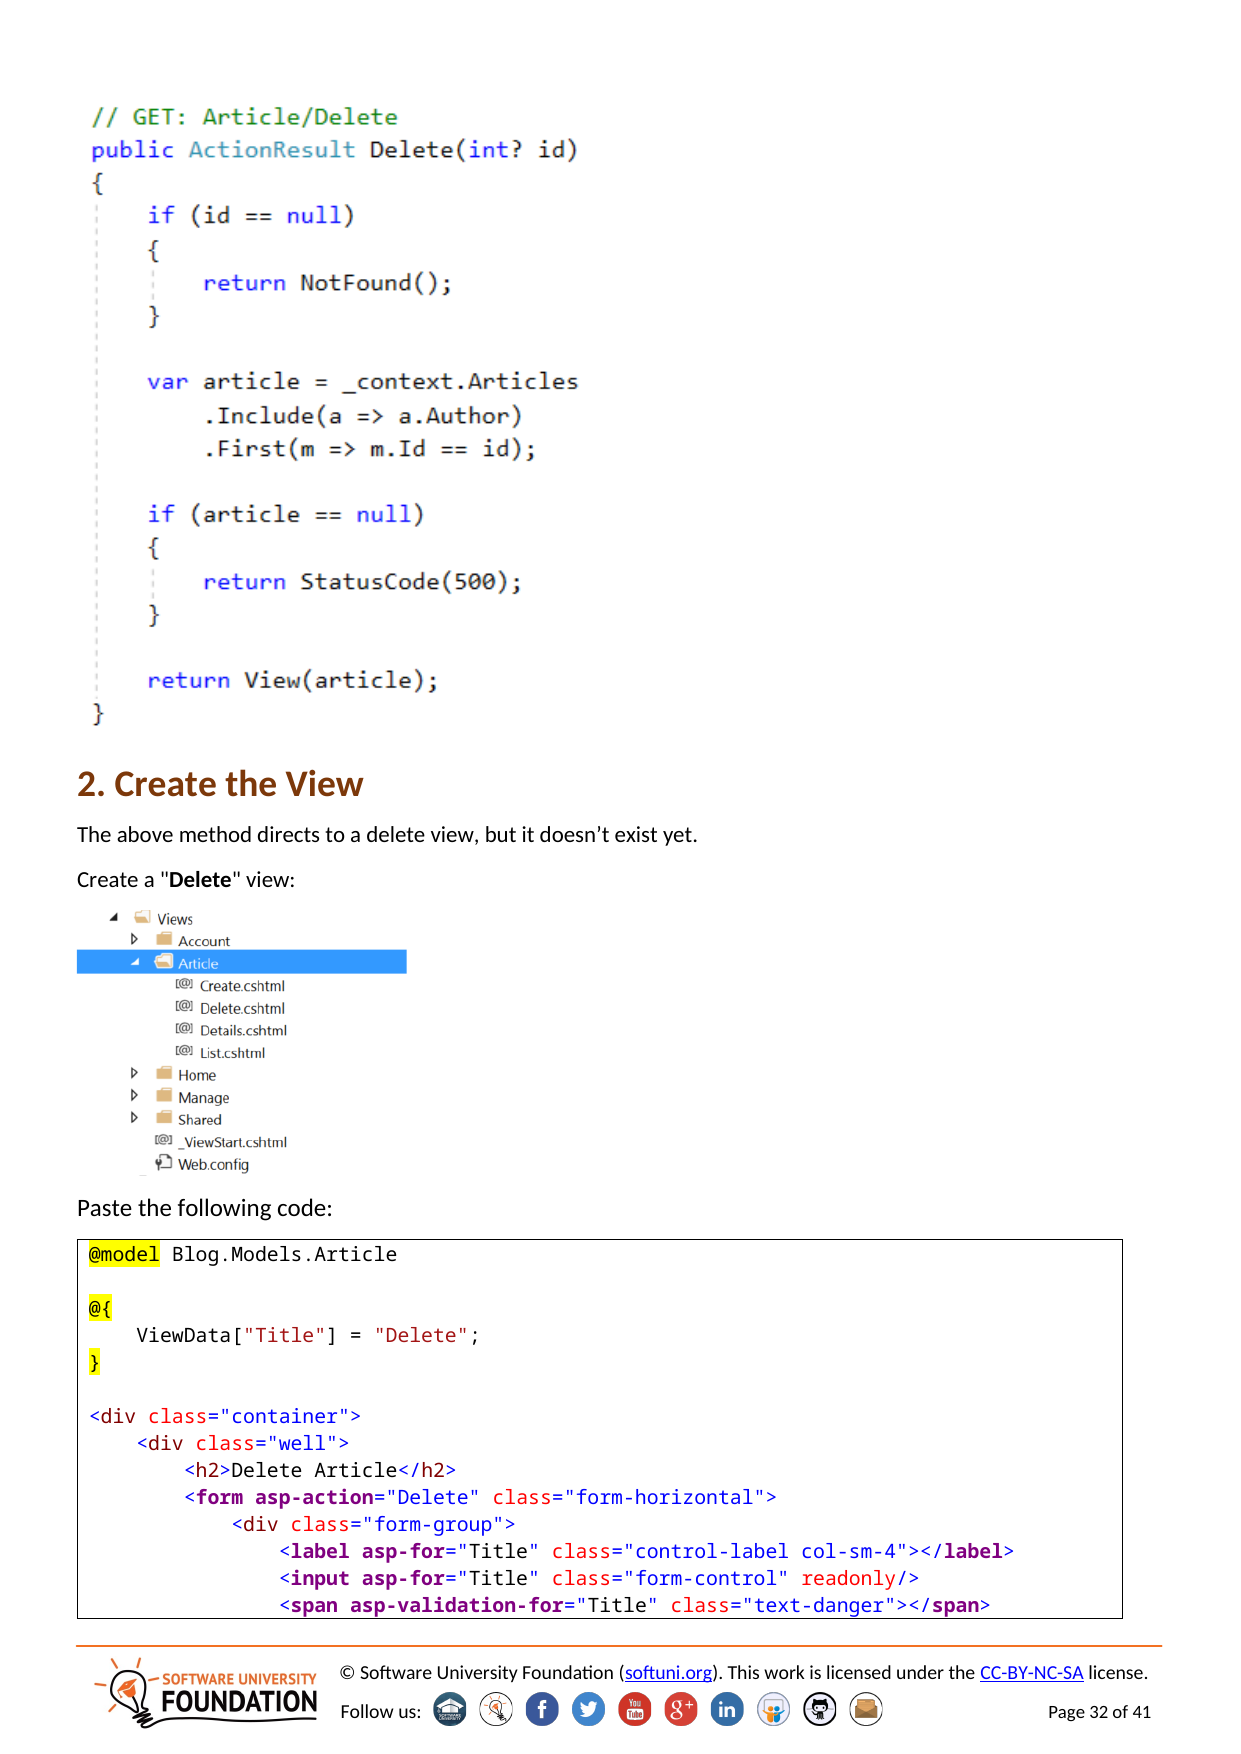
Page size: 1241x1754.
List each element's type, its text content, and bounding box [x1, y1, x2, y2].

picture [76, 95, 771, 735]
text The above method directs to a delete view, but it doesn’t exist yet. [77, 821, 1163, 848]
picture [849, 1692, 883, 1726]
picture [710, 1692, 744, 1726]
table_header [78, 1240, 1122, 1618]
picture [433, 1692, 467, 1726]
picture [803, 1692, 837, 1726]
subtitle Create the View [77, 759, 1163, 805]
picture [525, 1692, 559, 1726]
picture [76, 910, 407, 1176]
picture [757, 1692, 790, 1726]
picture [572, 1692, 605, 1726]
picture [479, 1692, 513, 1726]
picture [618, 1692, 652, 1726]
picture [93, 1656, 317, 1729]
text Paste the following code: [77, 1192, 1163, 1222]
text Create a "Delete" view: [77, 865, 1163, 893]
picture [664, 1692, 698, 1726]
